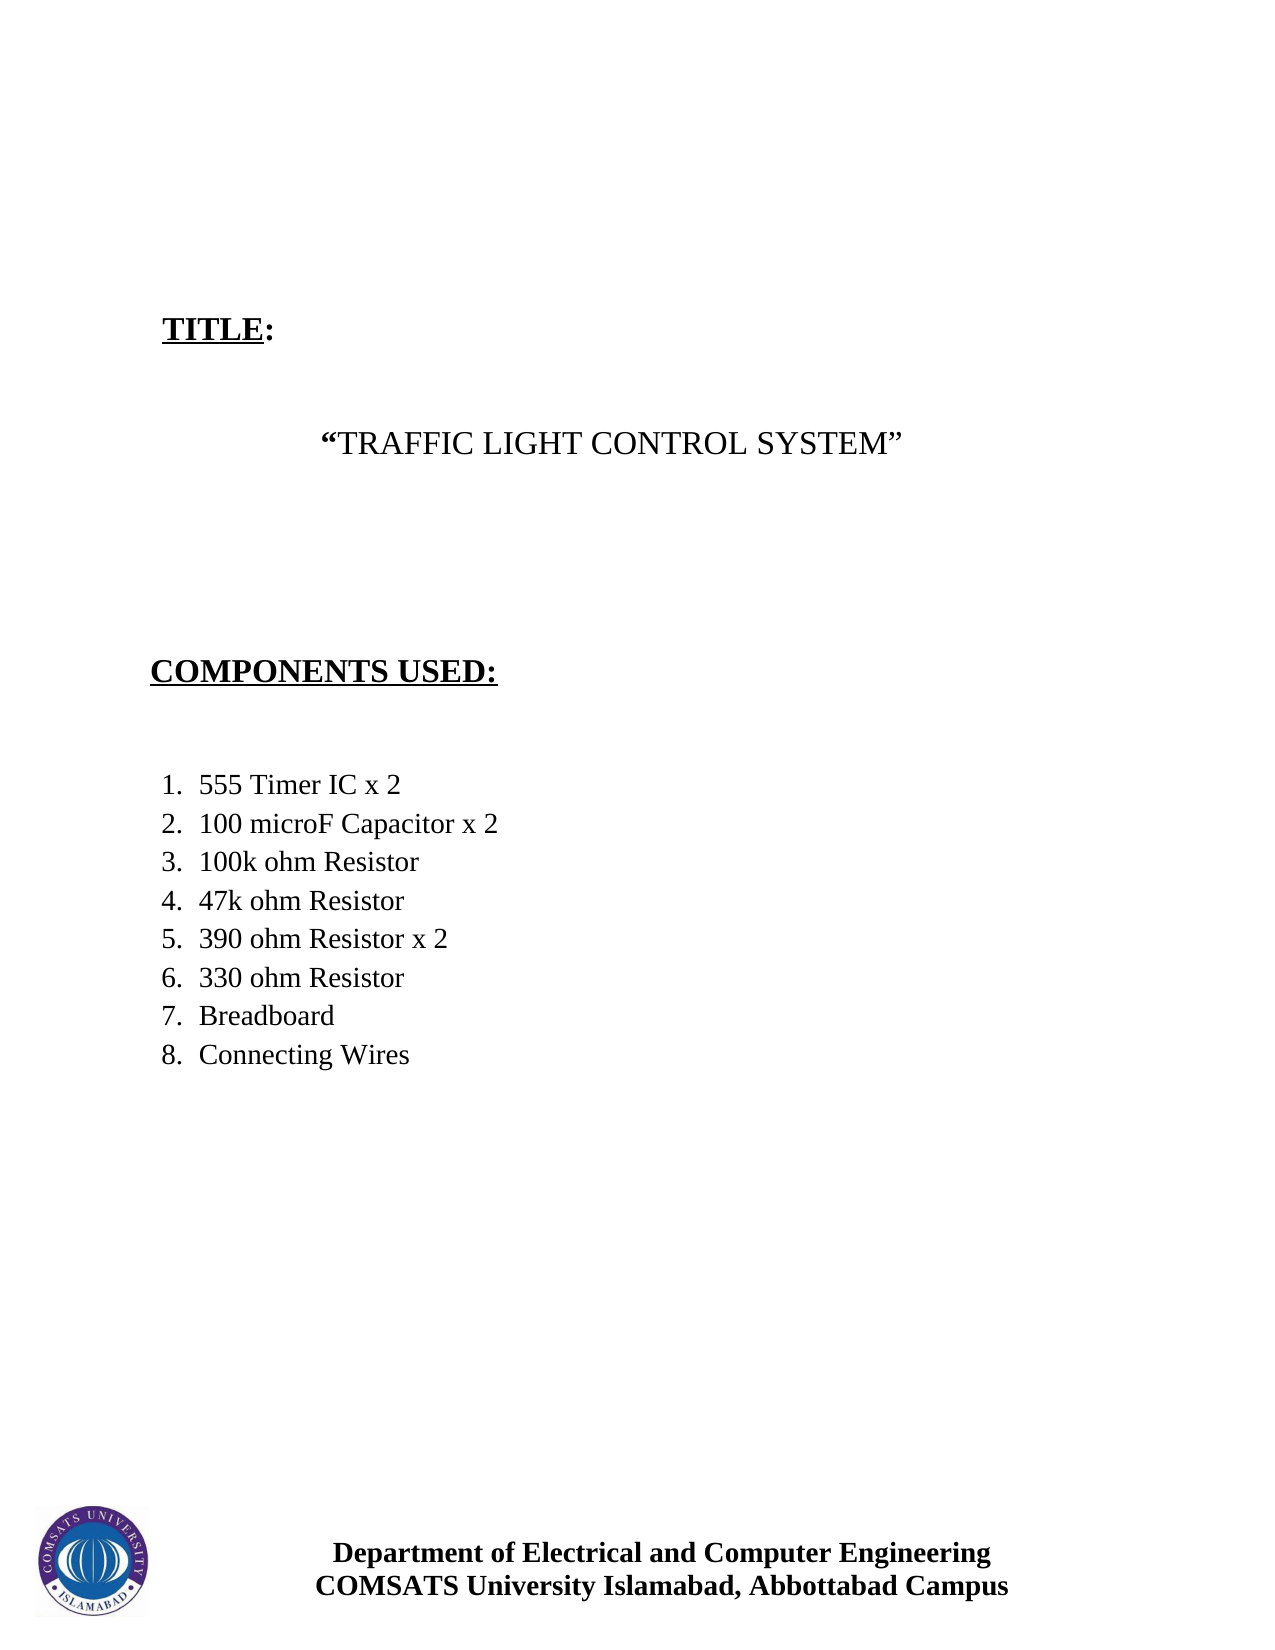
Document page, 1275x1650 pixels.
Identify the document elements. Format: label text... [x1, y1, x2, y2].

picture [35, 1506, 149, 1617]
list 390 ohm Resistor x 2 [161, 921, 1125, 955]
text COMPONENTS USED: [150, 651, 1125, 689]
list Breadboard [161, 998, 1125, 1032]
list 47k ohm Resistor [161, 883, 1125, 916]
list 330 ohm Resistor [161, 960, 1125, 993]
list 100 microF Capacitor x 2 [161, 806, 1125, 839]
list 100k ohm Resistor [161, 844, 1125, 878]
list 555 Timer IC x 2 [161, 767, 1125, 801]
text “TRAFFIC LIGHT CONTROL SYSTEM” [162, 424, 1125, 462]
text TITLE: [162, 310, 1125, 347]
list Connecting Wires [161, 1037, 1125, 1071]
